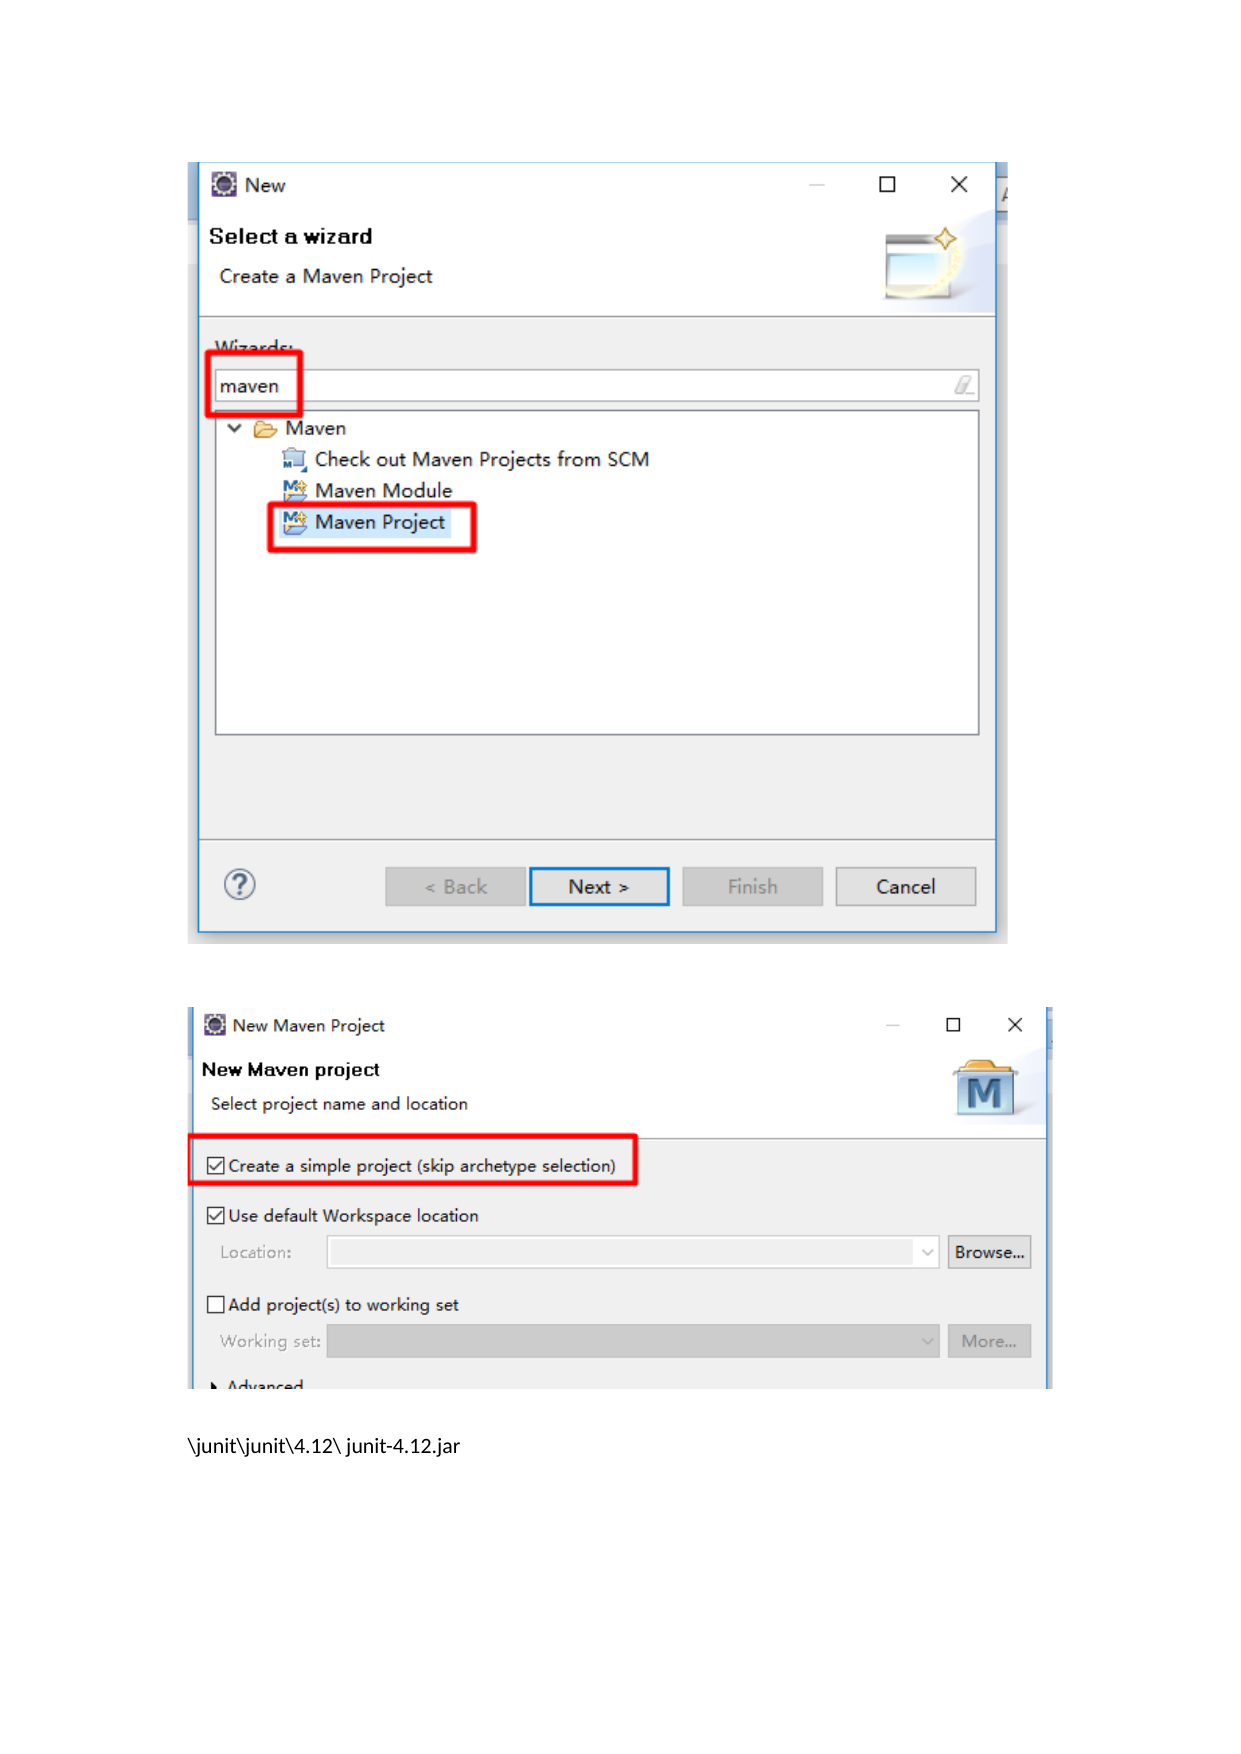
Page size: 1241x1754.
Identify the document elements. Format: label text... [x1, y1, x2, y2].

picture [187, 1007, 1053, 1389]
picture [187, 162, 1008, 944]
text \junit\junit\4.12\ junit-4.12.jar [187, 1429, 1053, 1462]
